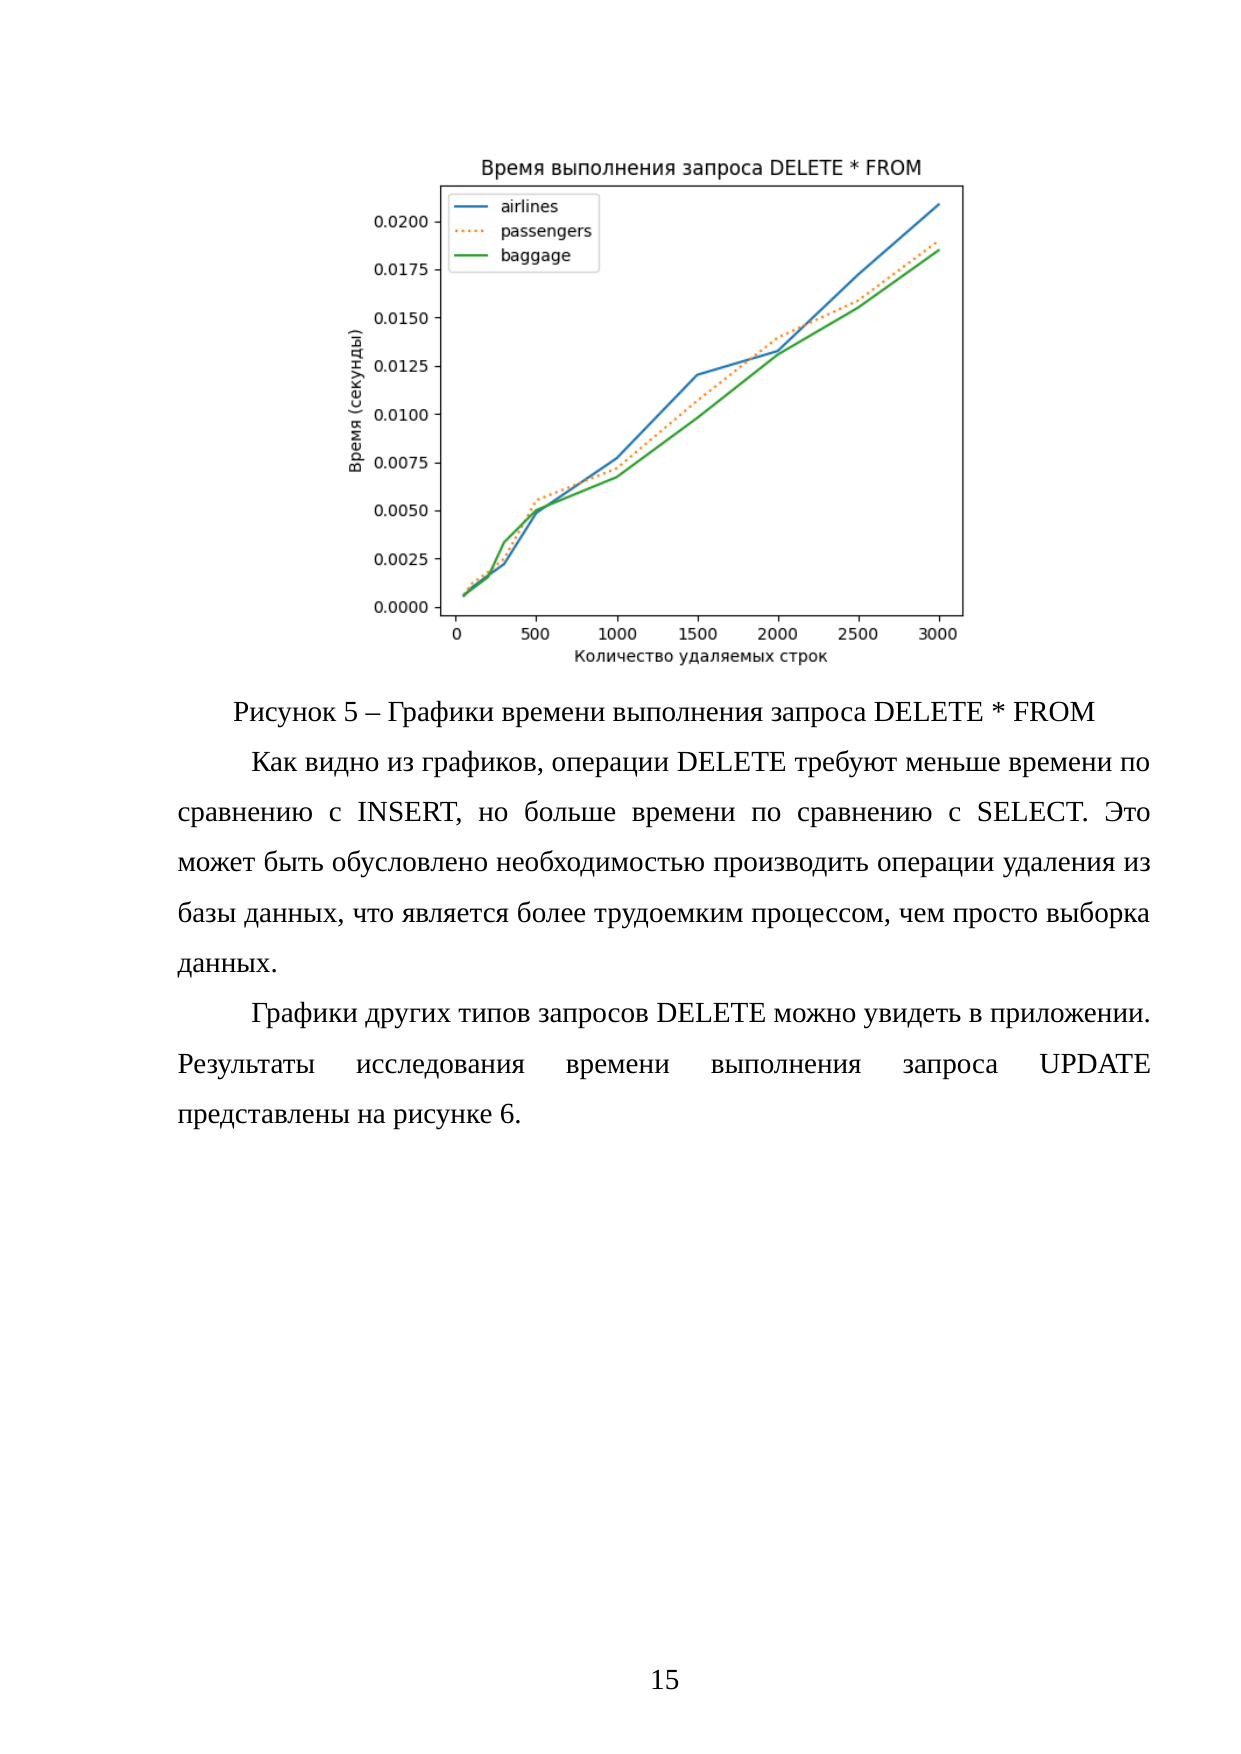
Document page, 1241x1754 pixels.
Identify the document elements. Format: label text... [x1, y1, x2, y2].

text Графики времени выполнения запроса DELETE * FROM [177, 694, 1152, 727]
picture [292, 118, 1037, 677]
text Как видно из графиков, операции DELETE требуют меньше времени по сравнению с INSERT, но больше времени по сравнению с SELECT. Это может быть обусловлено необходимостью производить операции удаления из базы данных, что является более трудоемким процессом, чем просто выборка данных. [177, 744, 1152, 979]
text Графики других типов запросов DELETE можно увидеть в приложении. Результаты исследования времени выполнения запроса UPDATE представлены на рисунке 6. [177, 995, 1152, 1129]
